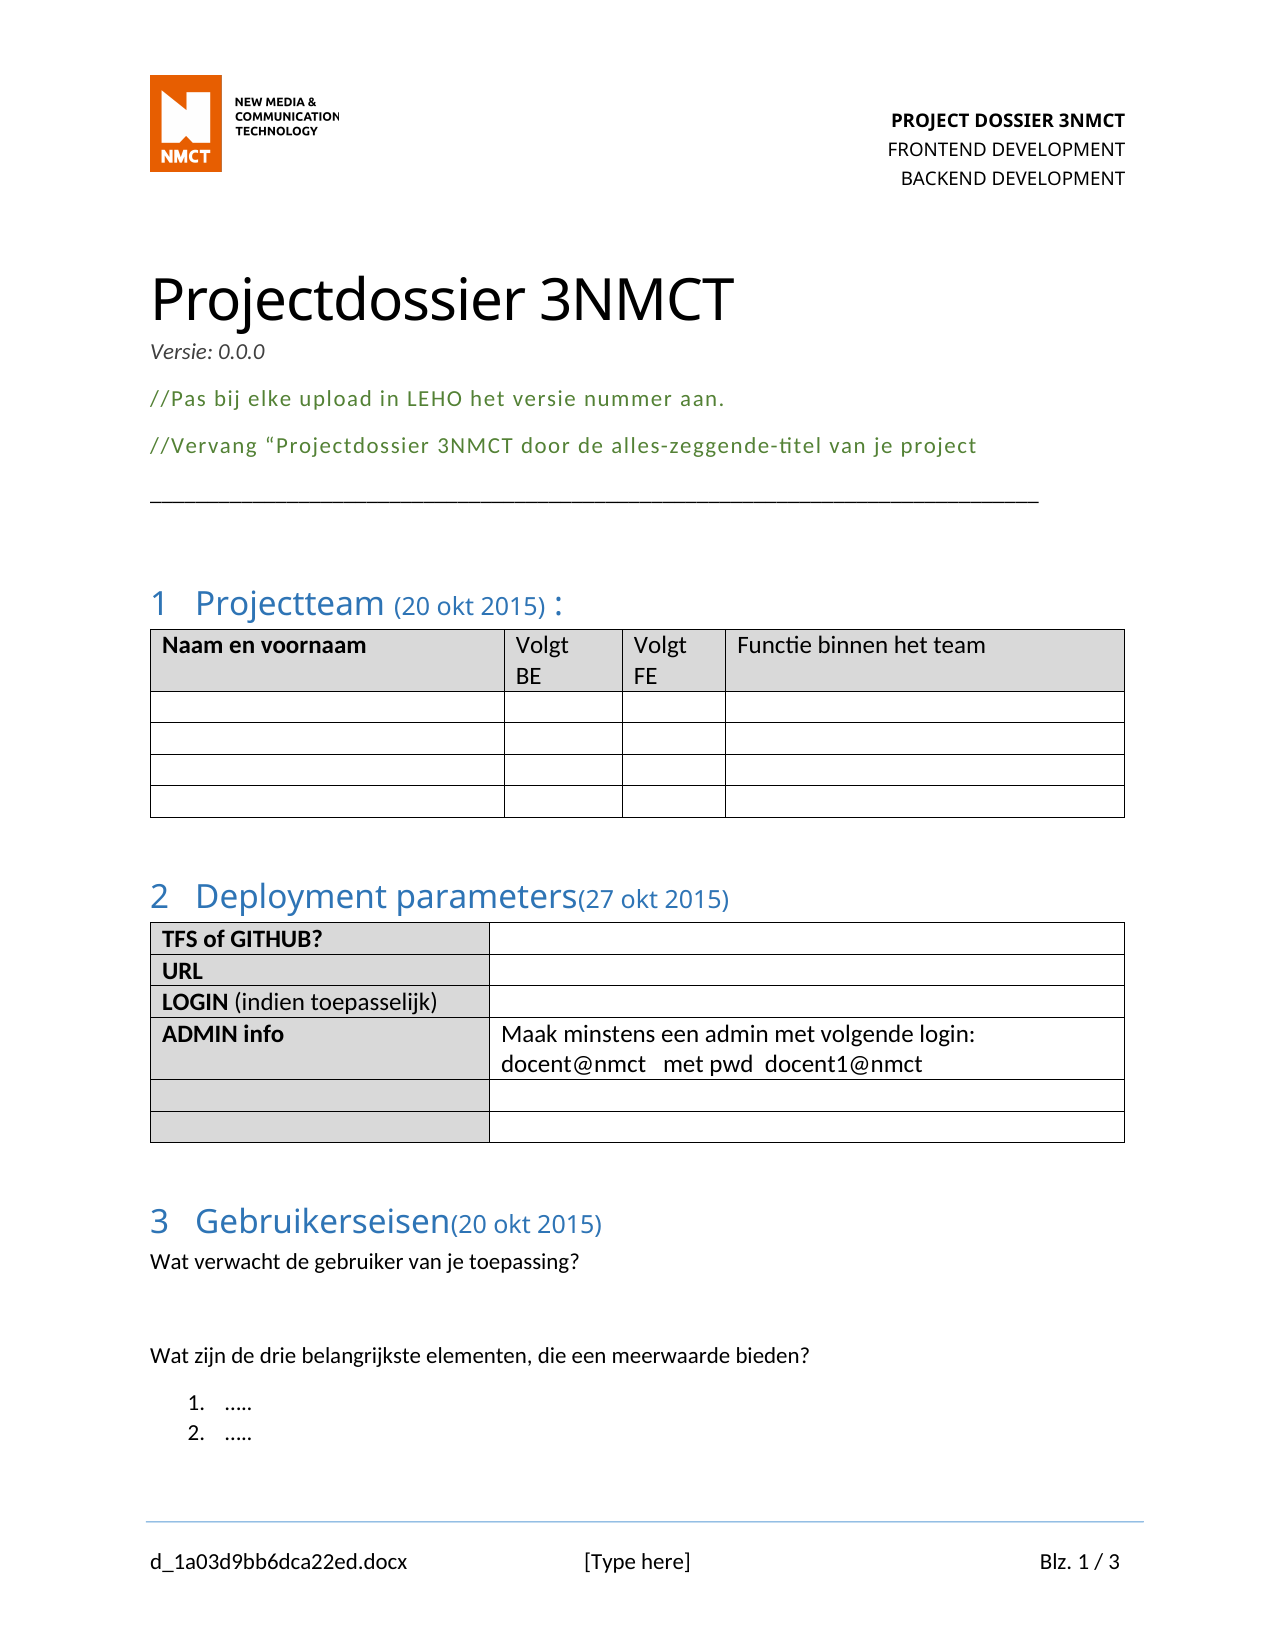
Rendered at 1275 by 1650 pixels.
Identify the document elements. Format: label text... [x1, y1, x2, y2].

table_cell [623, 723, 725, 754]
table_cell [151, 786, 504, 817]
table_cell [726, 755, 1124, 785]
table_cell [490, 1112, 1124, 1142]
table_cell [623, 692, 725, 722]
list ….. [187, 1418, 1125, 1446]
table_cell [505, 755, 622, 785]
table_cell [726, 692, 1124, 722]
title Projectdossier 3NMCT [150, 257, 1125, 337]
table_cell URL [151, 955, 489, 985]
table_cell [151, 1112, 489, 1142]
table_cell [151, 692, 504, 722]
table_header Naam en voornaam [151, 630, 504, 691]
table_cell [490, 955, 1124, 985]
text Wat verwacht de gebruiker van je toepassing? [150, 1247, 1125, 1275]
table_cell [623, 786, 725, 817]
table_cell ADMIN info [151, 1018, 489, 1079]
table_cell [151, 723, 504, 754]
table_header TFS of GITHUB? [151, 923, 489, 954]
table_header Functie binnen het team [726, 630, 1124, 691]
subtitle Gebruikerseisen(20 okt 2015) [150, 1198, 1125, 1244]
table_header [490, 923, 1124, 954]
table_cell [505, 723, 622, 754]
table_cell Maak minstens een admin met volgende login: docent@nmct met pwd docent1@nmct [490, 1018, 1124, 1079]
subtitle Projectteam (20 okt 2015) : [150, 580, 1125, 625]
table_cell [505, 786, 622, 817]
table_cell LOGIN (indien toepasselijk) [151, 986, 489, 1017]
table_cell [151, 755, 504, 785]
table_cell [726, 723, 1124, 754]
table_cell [623, 755, 725, 785]
table_header Volgt FE [623, 630, 725, 691]
subtitle //Pas bij elke upload in LEHO het versie nummer aan. [150, 384, 1125, 412]
text ______________________________________________________________________________ [150, 478, 1125, 506]
table_cell [726, 786, 1124, 817]
table_cell [151, 1080, 489, 1111]
text Wat zijn de drie belangrijkste elementen, die een meerwaarde bieden? [150, 1341, 1125, 1369]
subtitle //Vervang “Projectdossier 3NMCT door de alles-zeggende-titel van je project [150, 431, 1125, 459]
table_cell [490, 1080, 1124, 1111]
table_cell [505, 692, 622, 722]
list ….. [187, 1388, 1125, 1416]
subtitle Deployment parameters(27 okt 2015) [150, 873, 1125, 919]
text Versie: 0.0.0 [150, 337, 1125, 365]
table_cell [490, 986, 1124, 1017]
table_header Volgt BE [505, 630, 622, 691]
